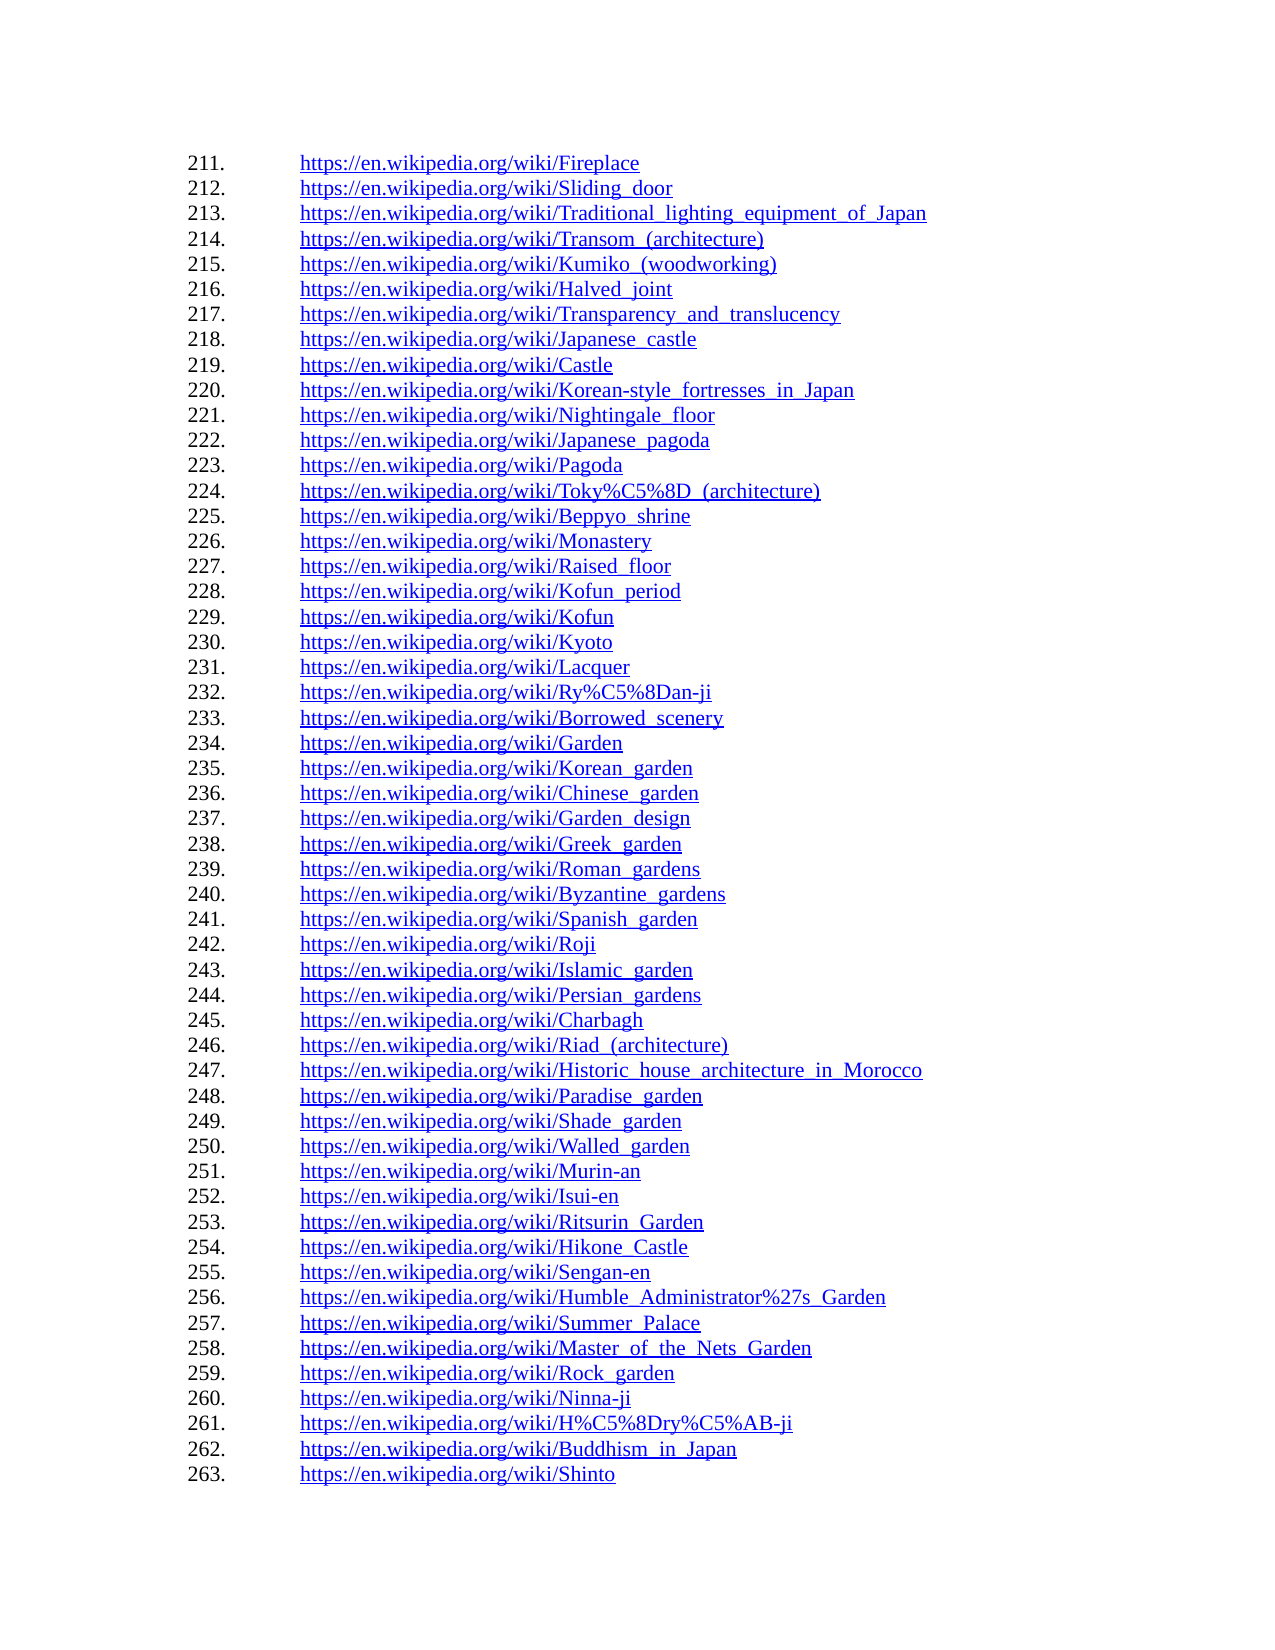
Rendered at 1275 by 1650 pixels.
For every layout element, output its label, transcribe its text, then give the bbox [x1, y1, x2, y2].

list https://en.wikipedia.org/wiki/Toky%C5%8D_(architecture) [187, 478, 1125, 503]
list https://en.wikipedia.org/wiki/Beppyo_shrine [187, 503, 1125, 528]
list https://en.wikipedia.org/wiki/Sengan-en [187, 1259, 1125, 1284]
list https://en.wikipedia.org/wiki/Historic_house_architecture_in_Morocco [187, 1057, 1125, 1083]
list https://en.wikipedia.org/wiki/Fireplace [187, 150, 1125, 175]
list https://en.wikipedia.org/wiki/Nightingale_floor [187, 402, 1125, 427]
list https://en.wikipedia.org/wiki/Roji [187, 931, 1125, 957]
list https://en.wikipedia.org/wiki/Kofun [187, 604, 1125, 629]
list https://en.wikipedia.org/wiki/Roman_gardens [187, 856, 1125, 881]
list https://en.wikipedia.org/wiki/Transom_(architecture) [187, 226, 1125, 251]
list https://en.wikipedia.org/wiki/Japanese_pagoda [187, 427, 1125, 452]
list https://en.wikipedia.org/wiki/Ry%C5%8Dan-ji [187, 679, 1125, 704]
list https://en.wikipedia.org/wiki/Hikone_Castle [187, 1234, 1125, 1259]
list https://en.wikipedia.org/wiki/Japanese_castle [187, 326, 1125, 352]
list https://en.wikipedia.org/wiki/Transparency_and_translucency [187, 301, 1125, 326]
list https://en.wikipedia.org/wiki/Summer_Palace [187, 1309, 1125, 1335]
list https://en.wikipedia.org/wiki/H%C5%8Dry%C5%AB-ji [187, 1410, 1125, 1436]
list https://en.wikipedia.org/wiki/Garden_design [187, 805, 1125, 831]
list https://en.wikipedia.org/wiki/Byzantine_gardens [187, 881, 1125, 906]
list https://en.wikipedia.org/wiki/Shinto [187, 1461, 1125, 1486]
list https://en.wikipedia.org/wiki/Charbagh [187, 1007, 1125, 1032]
list https://en.wikipedia.org/wiki/Master_of_the_Nets_Garden [187, 1335, 1125, 1360]
list https://en.wikipedia.org/wiki/Greek_garden [187, 831, 1125, 856]
list https://en.wikipedia.org/wiki/Humble_Administrator%27s_Garden [187, 1284, 1125, 1309]
list https://en.wikipedia.org/wiki/Murin-an [187, 1158, 1125, 1183]
list https://en.wikipedia.org/wiki/Buddhism_in_Japan [187, 1436, 1125, 1461]
list https://en.wikipedia.org/wiki/Spanish_garden [187, 906, 1125, 931]
list https://en.wikipedia.org/wiki/Walled_garden [187, 1133, 1125, 1158]
list https://en.wikipedia.org/wiki/Lacquer [187, 654, 1125, 679]
list https://en.wikipedia.org/wiki/Halved_joint [187, 276, 1125, 301]
list https://en.wikipedia.org/wiki/Pagoda [187, 452, 1125, 478]
list https://en.wikipedia.org/wiki/Castle [187, 352, 1125, 377]
list https://en.wikipedia.org/wiki/Korean-style_fortresses_in_Japan [187, 377, 1125, 402]
list https://en.wikipedia.org/wiki/Raised_floor [187, 553, 1125, 578]
list https://en.wikipedia.org/wiki/Garden [187, 730, 1125, 755]
list https://en.wikipedia.org/wiki/Ninna-ji [187, 1385, 1125, 1410]
list https://en.wikipedia.org/wiki/Persian_gardens [187, 982, 1125, 1007]
list https://en.wikipedia.org/wiki/Kofun_period [187, 578, 1125, 604]
list https://en.wikipedia.org/wiki/Paradise_garden [187, 1083, 1125, 1108]
list https://en.wikipedia.org/wiki/Isui-en [187, 1183, 1125, 1209]
list https://en.wikipedia.org/wiki/Borrowed_scenery [187, 704, 1125, 730]
list https://en.wikipedia.org/wiki/Sliding_door [187, 175, 1125, 200]
list https://en.wikipedia.org/wiki/Chinese_garden [187, 780, 1125, 805]
list https://en.wikipedia.org/wiki/Islamic_garden [187, 957, 1125, 982]
list https://en.wikipedia.org/wiki/Shade_garden [187, 1108, 1125, 1133]
list https://en.wikipedia.org/wiki/Traditional_lighting_equipment_of_Japan [187, 200, 1125, 226]
list https://en.wikipedia.org/wiki/Rock_garden [187, 1360, 1125, 1385]
list https://en.wikipedia.org/wiki/Ritsurin_Garden [187, 1209, 1125, 1234]
list https://en.wikipedia.org/wiki/Kyoto [187, 629, 1125, 654]
list https://en.wikipedia.org/wiki/Kumiko_(woodworking) [187, 251, 1125, 276]
list https://en.wikipedia.org/wiki/Riad_(architecture) [187, 1032, 1125, 1057]
list https://en.wikipedia.org/wiki/Korean_garden [187, 755, 1125, 780]
list https://en.wikipedia.org/wiki/Monastery [187, 528, 1125, 553]
